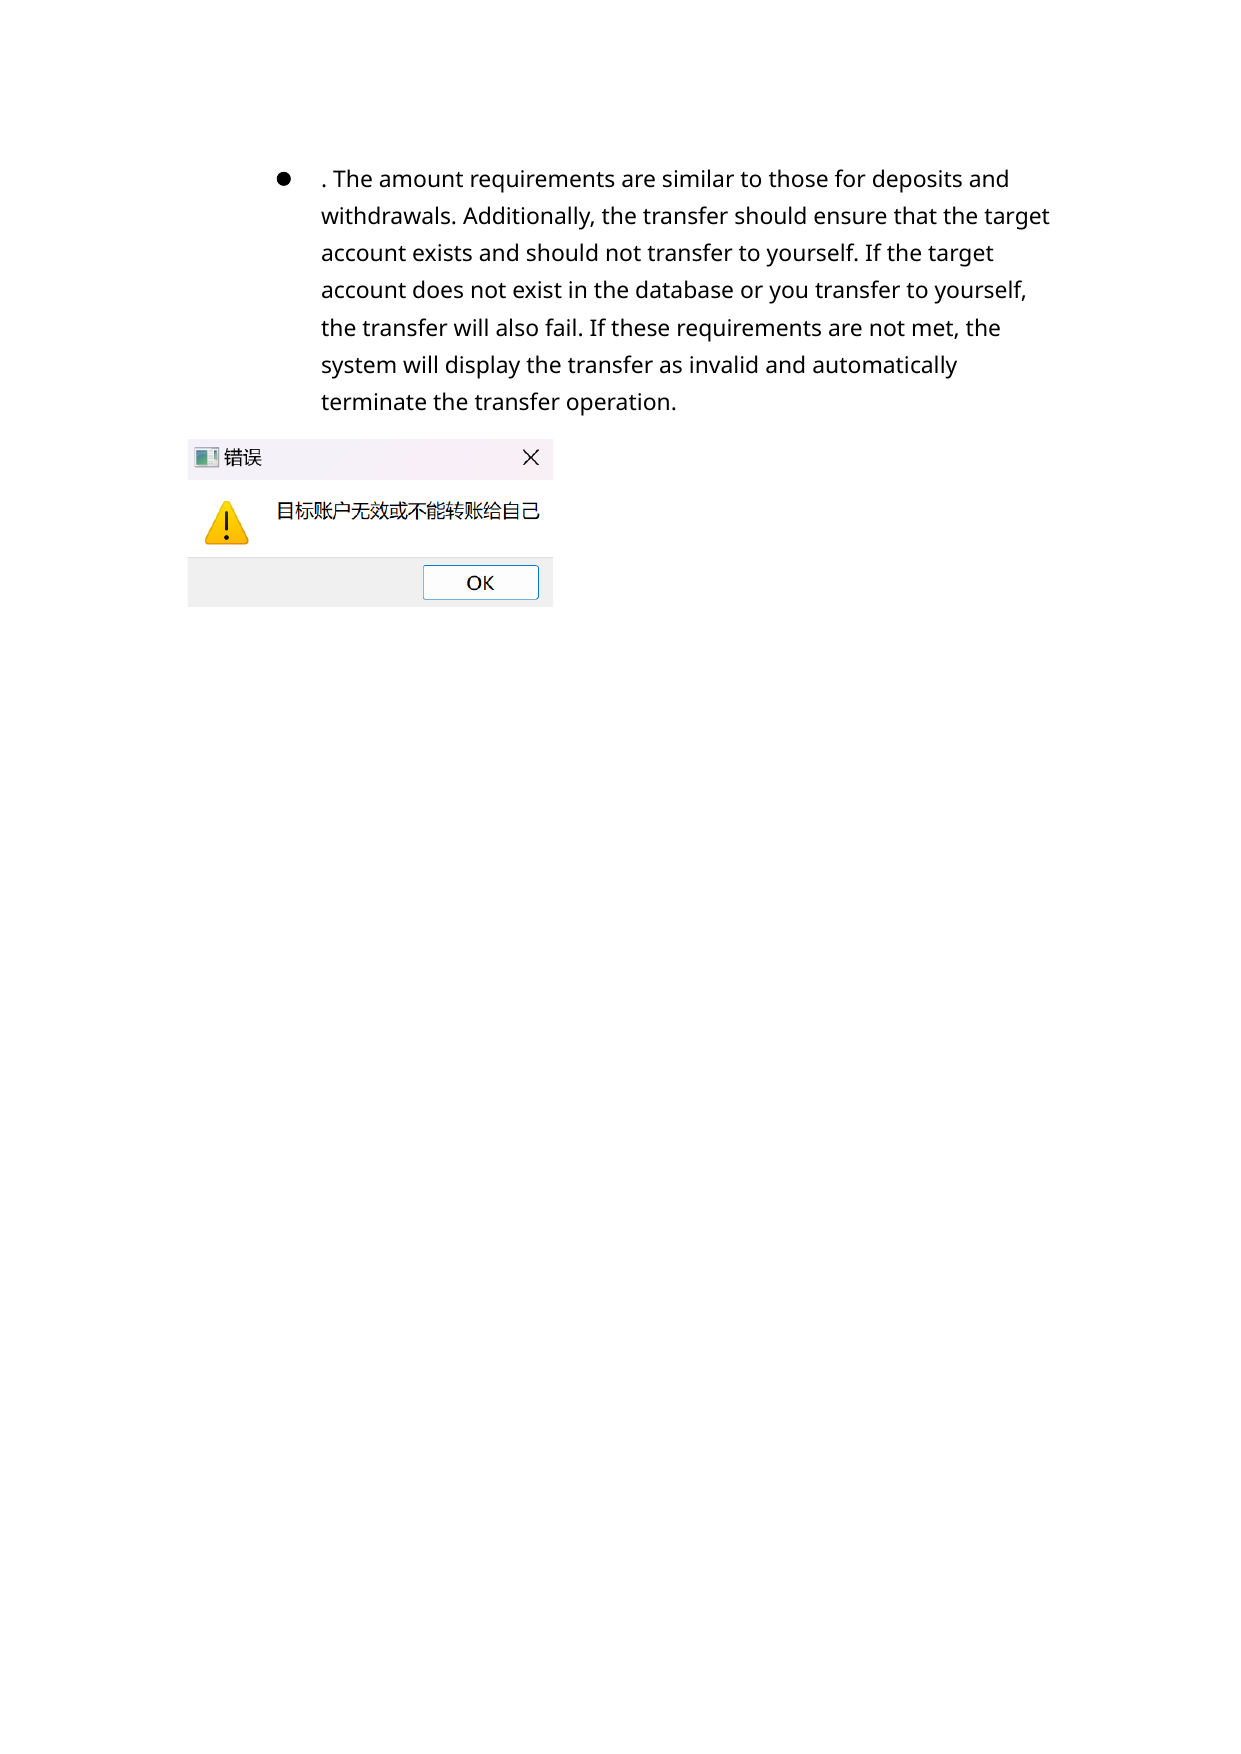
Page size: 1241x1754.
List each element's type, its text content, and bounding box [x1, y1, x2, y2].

list . The amount requirements are similar to those for deposits and withdrawals. Additionally, the transfer should ensure that the target account exists and should not transfer to yourself. If the target account does not exist in the database or you transfer to yourself, the transfer will also fail. If these requirements are not met, the system will display the transfer as invalid and automatically terminate the transfer operation. [275, 162, 1053, 418]
picture [187, 439, 554, 607]
